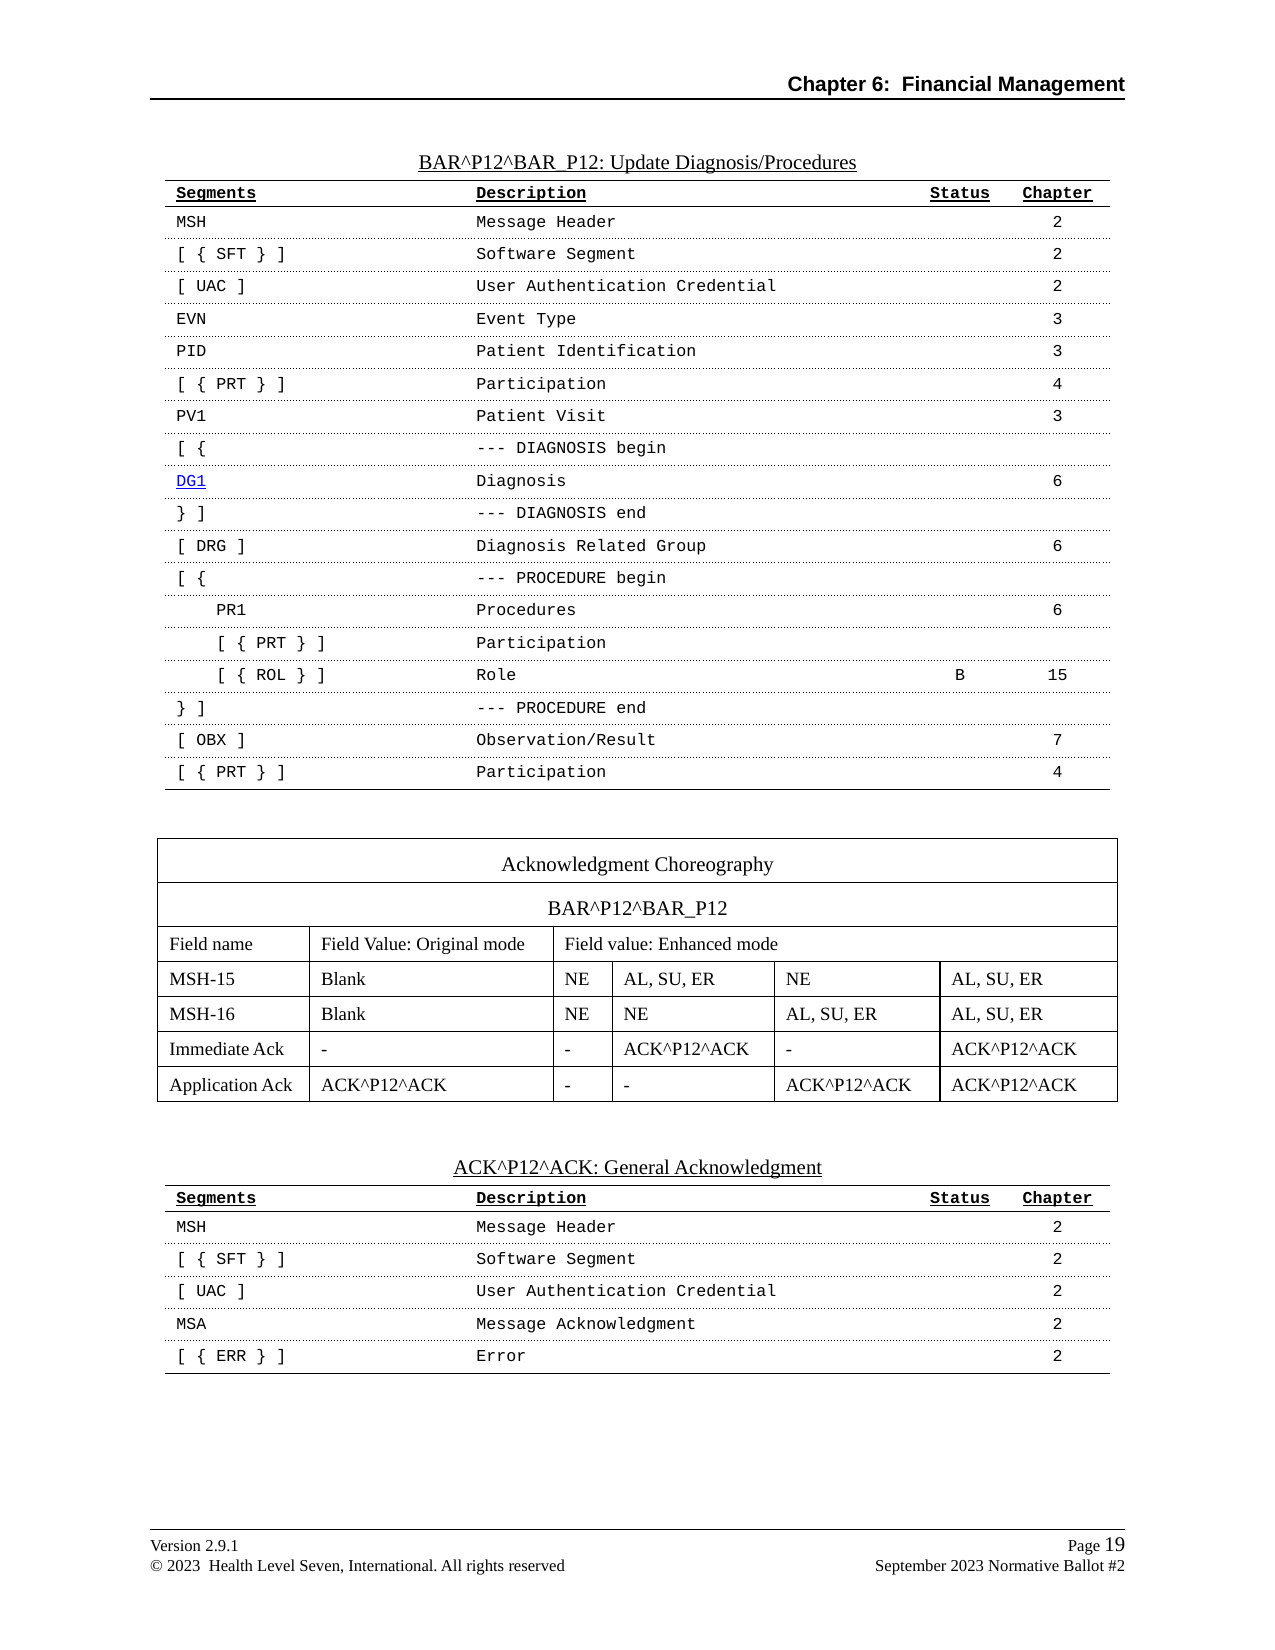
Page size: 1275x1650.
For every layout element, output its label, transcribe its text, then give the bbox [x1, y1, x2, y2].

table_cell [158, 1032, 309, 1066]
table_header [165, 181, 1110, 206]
text BAR^P12^BAR_P12: Update Diagnosis/Procedures [150, 150, 1125, 174]
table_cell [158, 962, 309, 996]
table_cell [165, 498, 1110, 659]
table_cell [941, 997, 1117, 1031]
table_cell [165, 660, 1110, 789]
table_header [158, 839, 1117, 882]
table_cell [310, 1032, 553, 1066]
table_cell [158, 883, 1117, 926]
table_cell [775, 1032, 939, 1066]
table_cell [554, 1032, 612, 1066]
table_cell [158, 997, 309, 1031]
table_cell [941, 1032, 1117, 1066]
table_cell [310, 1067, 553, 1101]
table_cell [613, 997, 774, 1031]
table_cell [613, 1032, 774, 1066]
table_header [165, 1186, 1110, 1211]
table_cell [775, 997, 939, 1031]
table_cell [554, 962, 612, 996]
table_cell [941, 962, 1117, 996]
text ACK^P12^ACK: General Acknowledgment [150, 1155, 1125, 1179]
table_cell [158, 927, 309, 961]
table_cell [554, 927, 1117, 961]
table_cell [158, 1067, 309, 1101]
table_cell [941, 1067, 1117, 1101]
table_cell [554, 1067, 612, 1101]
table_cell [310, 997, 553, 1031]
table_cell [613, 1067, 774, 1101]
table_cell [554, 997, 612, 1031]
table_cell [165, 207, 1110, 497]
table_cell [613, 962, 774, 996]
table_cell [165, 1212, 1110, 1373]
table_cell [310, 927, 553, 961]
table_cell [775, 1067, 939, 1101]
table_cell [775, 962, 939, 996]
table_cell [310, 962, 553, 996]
